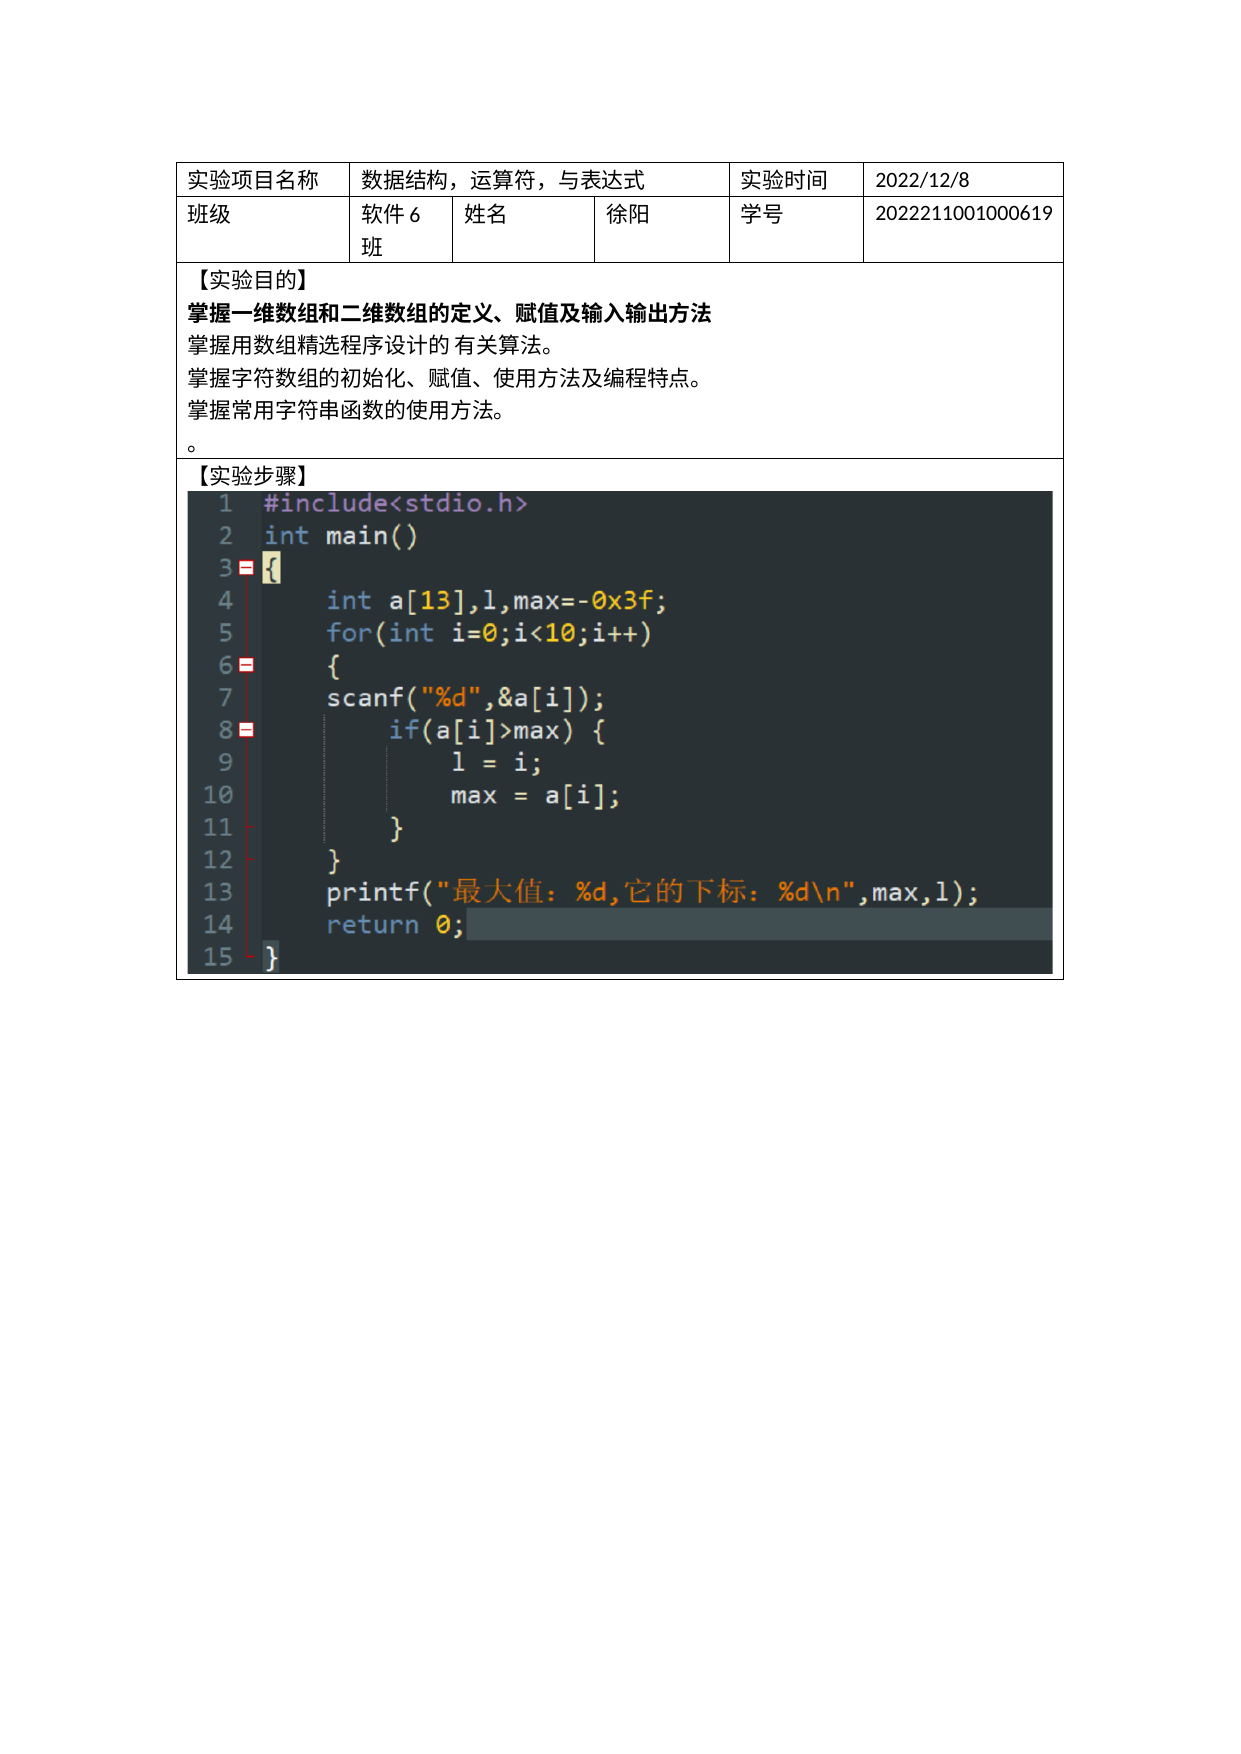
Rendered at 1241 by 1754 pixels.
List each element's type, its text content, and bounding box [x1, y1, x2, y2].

table_cell 班级 [177, 197, 349, 262]
table_cell 【实验目的】 掌握一维数组和二维数组的定义、赋值及输入输出方法 掌握用数组精选程序设计的 有关算法。 掌握字符数组的初始化、赋值、使用方法及编程特点。 掌握常用字符串函数的使用方法。 。 [177, 263, 1063, 458]
table_cell 姓名 [453, 197, 594, 262]
table_header 实验时间 [730, 163, 863, 196]
table_cell 【实验步骤】 [177, 459, 1063, 979]
table_cell 学号 [730, 197, 863, 262]
table_cell 徐阳 [595, 197, 729, 262]
table_header 2022/12/8 [864, 163, 1063, 196]
table_header 实验项目名称 [177, 163, 349, 196]
picture [187, 491, 1053, 974]
table_cell 2022211001000619 [864, 197, 1063, 262]
table_header 数据结构，运算符，与表达式 [350, 163, 729, 196]
table_cell 软件6班 [350, 197, 452, 262]
